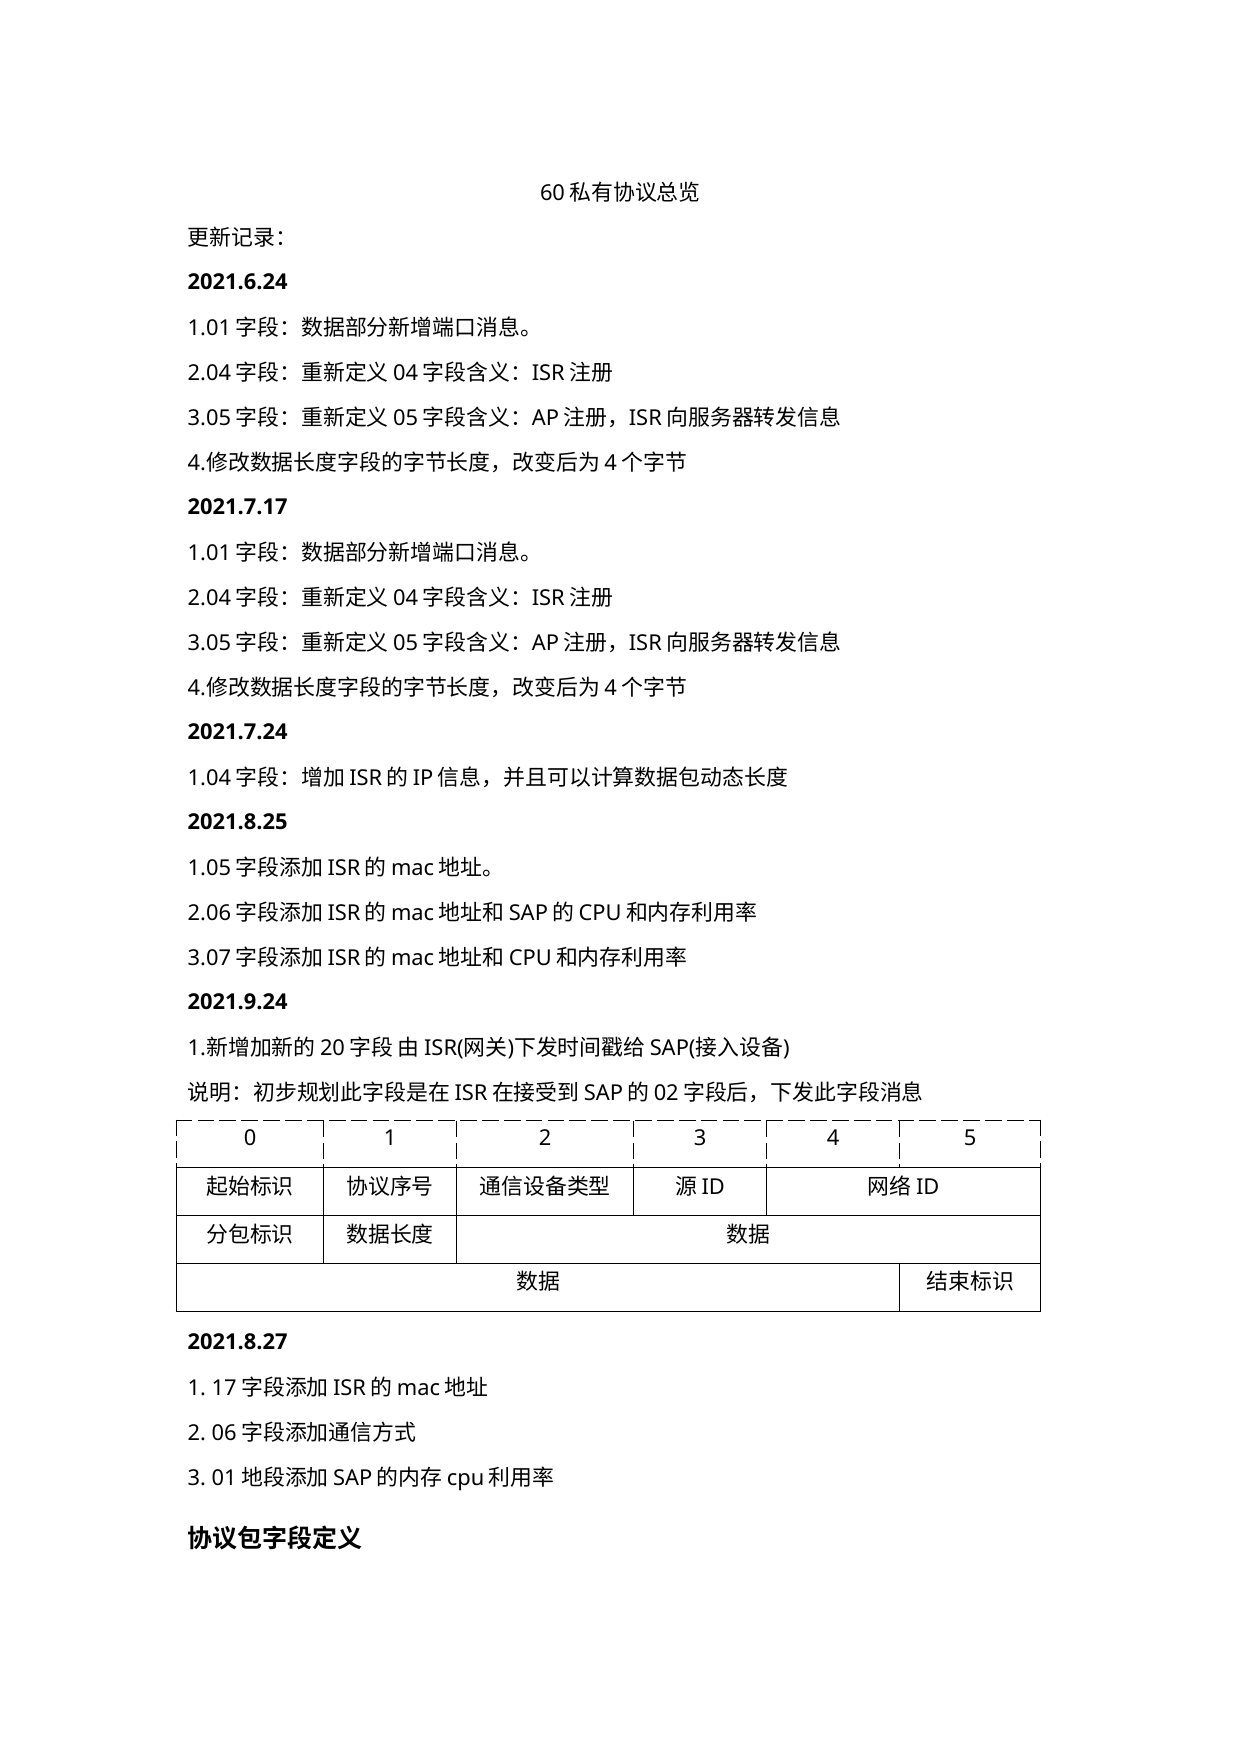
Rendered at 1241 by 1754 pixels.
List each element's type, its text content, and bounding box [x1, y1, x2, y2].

text 2021.9.24 [187, 984, 1053, 1017]
table_header 4 [766, 1120, 899, 1167]
table_cell 协议序号 [324, 1168, 456, 1215]
text 60私有协议总览 [187, 174, 1053, 207]
table_header 5 [900, 1120, 1040, 1167]
text 3. 01地段添加SAP的内存cpu利用率 [187, 1459, 1053, 1492]
text 4.修改数据长度字段的字节长度，改变后为4个字节 [187, 444, 1053, 477]
table_cell 数据长度 [324, 1216, 456, 1263]
table_cell 网络ID [767, 1168, 1040, 1215]
text 2021.7.24 [187, 714, 1053, 747]
text 说明：初步规划此字段是在ISR在接受到SAP的02字段后，下发此字段消息 [187, 1074, 1053, 1107]
text 更新记录： [187, 219, 1053, 252]
table_cell 数据 [457, 1216, 1040, 1263]
text 3.05字段：重新定义05字段含义：AP注册，ISR向服务器转发信息 [187, 624, 1053, 657]
text 1.05字段添加ISR的mac地址。 [187, 849, 1053, 882]
text 1. 17字段添加ISR的mac地址 [187, 1369, 1053, 1402]
table_cell 数据 [177, 1264, 899, 1311]
table_header 1 [323, 1120, 456, 1167]
table_header 0 [176, 1120, 323, 1167]
text 协议包字段定义 [187, 1504, 1053, 1569]
text 3.07字段添加ISR的mac地址和CPU和内存利用率 [187, 939, 1053, 972]
text 4.修改数据长度字段的字节长度，改变后为4个字节 [187, 669, 1053, 702]
text 2021.7.17 [187, 489, 1053, 522]
table_header 2 [456, 1120, 633, 1167]
table_cell 分包标识 [177, 1216, 323, 1263]
text 3.05字段：重新定义05字段含义：AP注册，ISR向服务器转发信息 [187, 399, 1053, 432]
table_cell 结束标识 [900, 1264, 1040, 1311]
text 2021.8.25 [187, 804, 1053, 837]
text 2.04字段：重新定义04字段含义：ISR注册 [187, 579, 1053, 612]
text 1.01字段：数据部分新增端口消息。 [187, 309, 1053, 342]
table_cell 通信设备类型 [457, 1168, 633, 1215]
text 1.新增加新的20字段 由ISR(网关)下发时间戳给SAP(接入设备) [187, 1029, 1053, 1062]
text 2021.6.24 [187, 264, 1053, 297]
text 2.06字段添加ISR的mac地址和SAP的CPU和内存利用率 [187, 894, 1053, 927]
text 1.01字段：数据部分新增端口消息。 [187, 534, 1053, 567]
text 2.04字段：重新定义04字段含义：ISR注册 [187, 354, 1053, 387]
text 1.04字段：增加ISR的IP信息，并且可以计算数据包动态长度 [187, 759, 1053, 792]
text 2. 06字段添加通信方式 [187, 1414, 1053, 1447]
table_cell 起始标识 [177, 1168, 323, 1215]
table_cell 源ID [634, 1168, 766, 1215]
table_header 3 [634, 1120, 766, 1167]
text 2021.8.27 [187, 1324, 1053, 1357]
